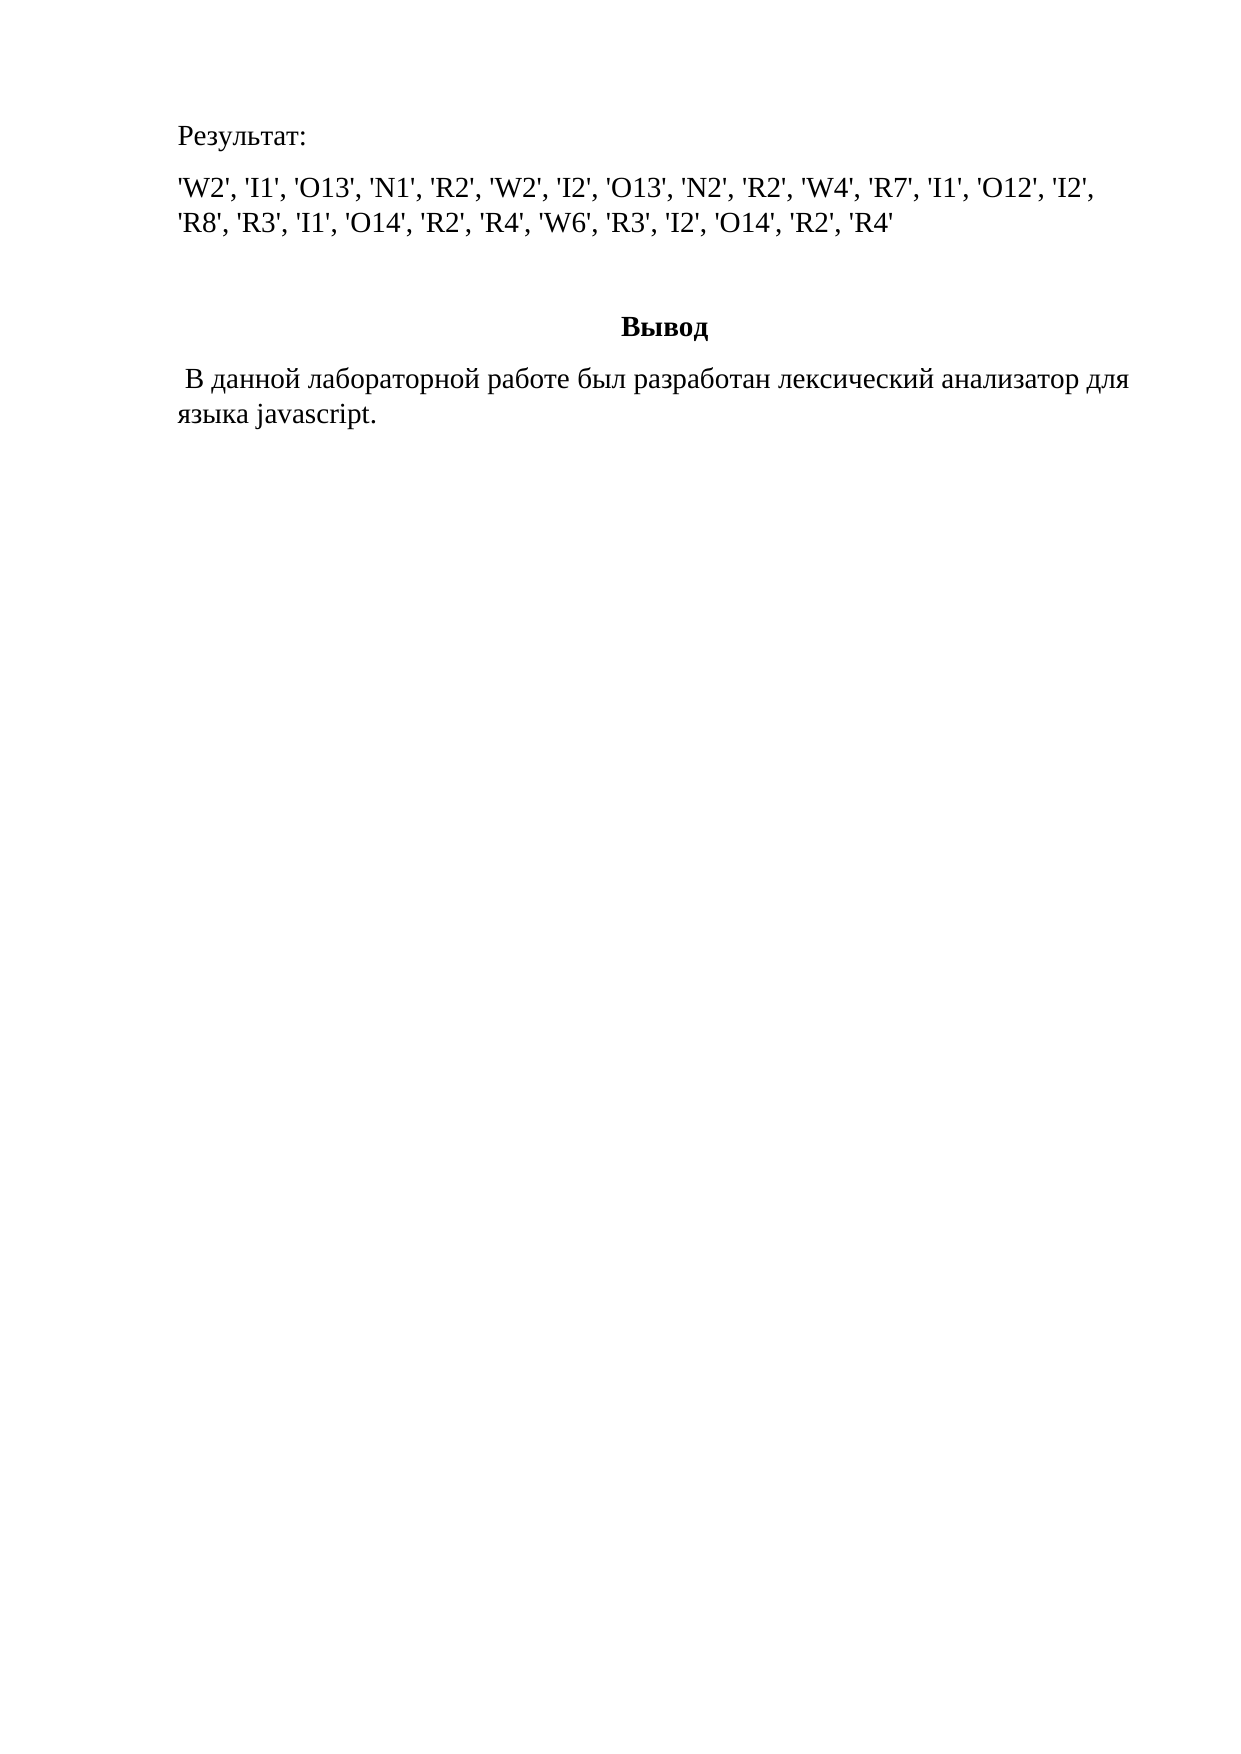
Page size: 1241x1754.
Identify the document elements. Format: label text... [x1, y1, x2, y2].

text В данной лабораторной работе был разработан лексический анализатор для языка javascript. [177, 361, 1152, 429]
text Результат: [177, 118, 1152, 152]
text 'W2', 'I1', 'O13', 'N1', 'R2', 'W2', 'I2', 'O13', 'N2', 'R2', 'W4', 'R7', 'I1', 'O12', 'I2', 'R8', 'R3', 'I1', 'O14', 'R2', 'R4', 'W6', 'R3', 'I2', 'O14', 'R2', 'R4' [177, 170, 1152, 239]
text Вывод [177, 309, 1152, 342]
